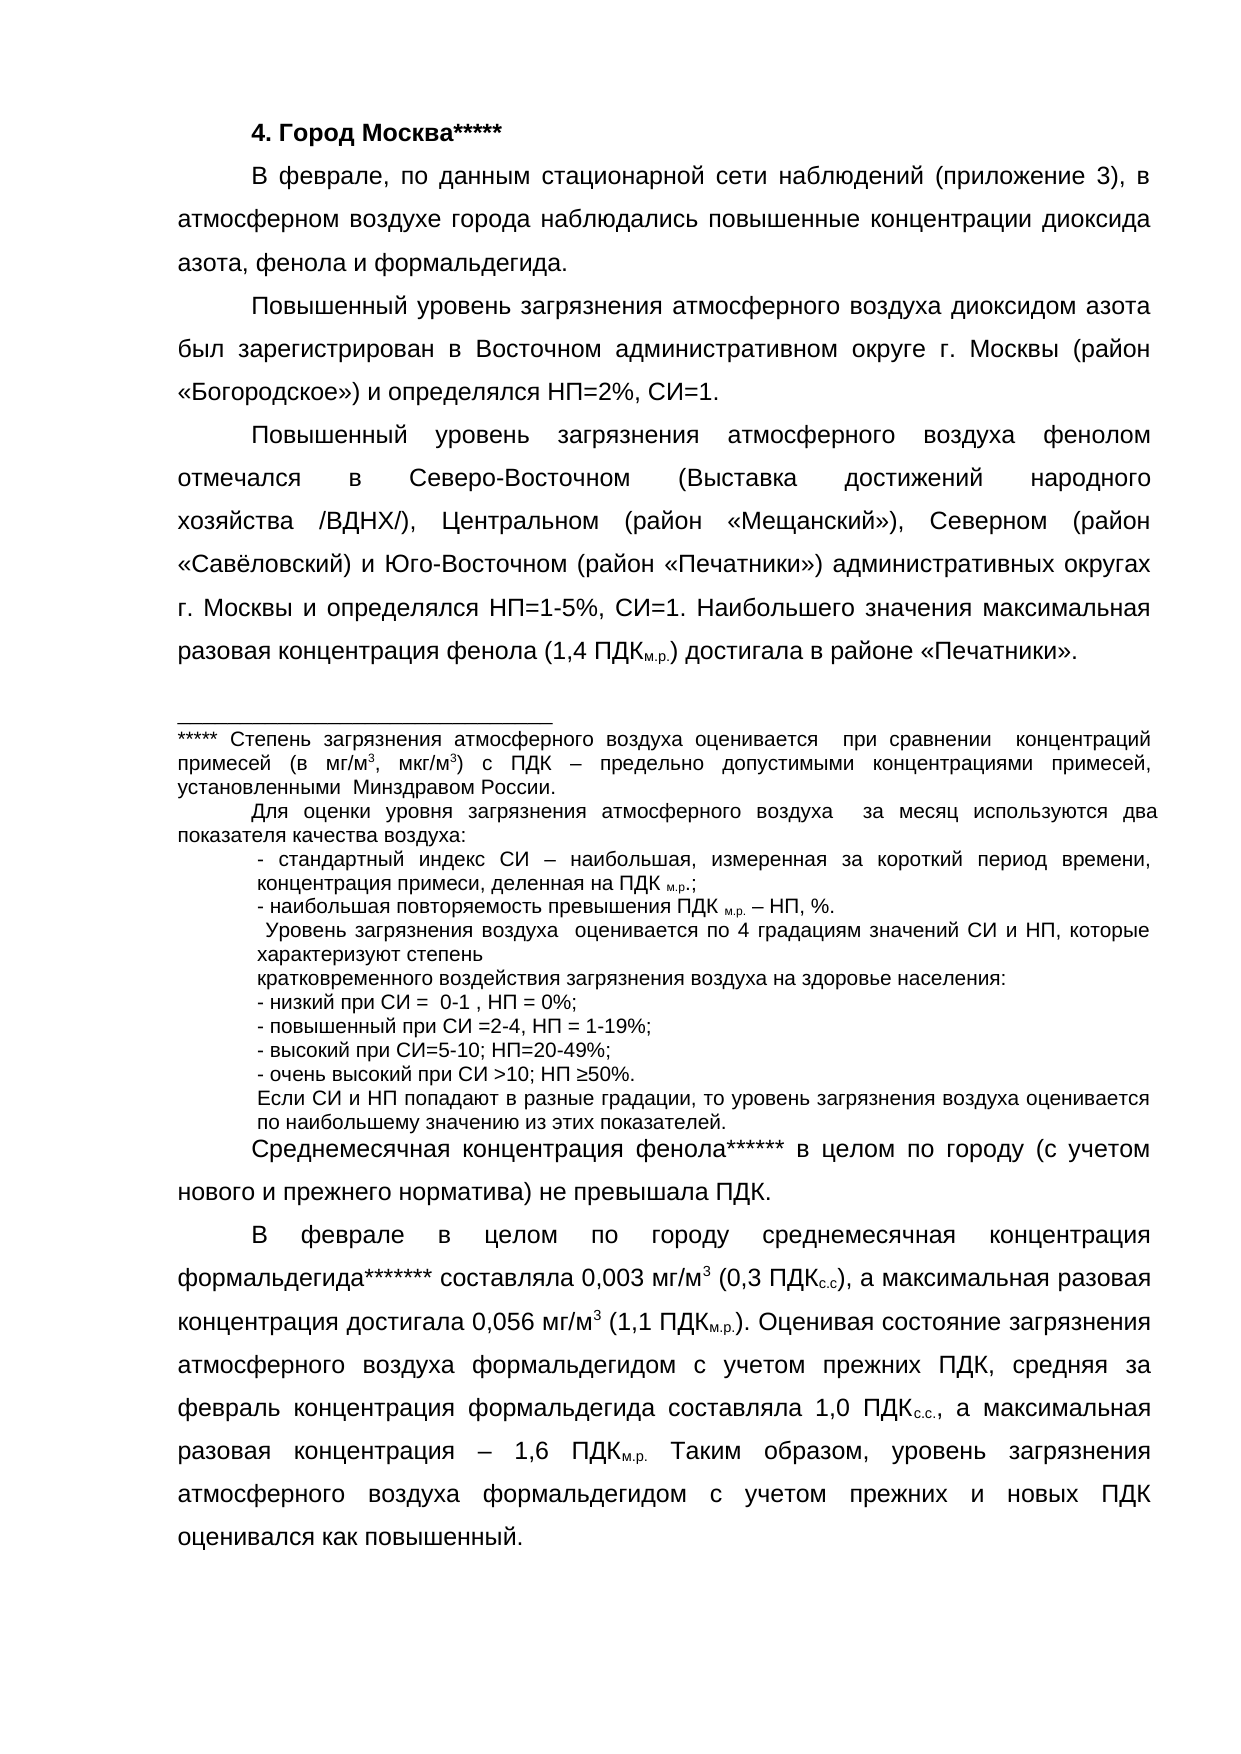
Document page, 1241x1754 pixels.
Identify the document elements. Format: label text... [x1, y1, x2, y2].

text - высокий при СИ=5-10; НП=20-49%; [257, 1038, 1152, 1062]
text - низкий при СИ = 0-1 , НП = 0%; [257, 990, 1152, 1014]
text кратковременного воздействия загрязнения воздуха на здоровье населения: [257, 966, 1152, 990]
text Среднемесячная концентрация фенола****** в целом по городу (с учетом нового и прежнего норматива) не превышала ПДК. [177, 1134, 1152, 1206]
text Если СИ и НП попадают в разные градации, то уровень загрязнения воздуха оценивается по наибольшему значению из этих показателей. [257, 1086, 1152, 1134]
text 4. Город Москва***** [177, 118, 1152, 147]
text - очень высокий при СИ >10; НП ≥50%. [257, 1062, 1152, 1086]
text ***** Степень загрязнения атмосферного воздуха оценивается при сравнении концентраций примесей (в мг/м3, мкг/м3) с ПДК – предельно допустимыми концентрациями примесей, установленными Минздравом России. [177, 727, 1152, 798]
text Повышенный уровень загрязнения атмосферного воздуха диоксидом азота был зарегистрирован в Восточном административном округе г. Москвы (район «Богородское») и определялся НП=2%, СИ=1. [177, 291, 1152, 406]
text - наибольшая повторяемость превышения ПДК м.р. – НП, %. [257, 894, 1152, 918]
text ______________________________ [177, 698, 1152, 727]
text Для оценки уровня загрязнения атмосферного воздуха за месяц используются два показателя качества воздуха: [177, 798, 1159, 846]
text В феврале в целом по городу среднемесячная концентрация формальдегида******* составляла 0,003 мг/м3 (0,3 ПДКс.с), а максимальная разовая концентрация достигала 0,056 мг/м3 (1,1 ПДКм.р.). Оценивая состояние загрязнения атмосферного воздуха формальдегидом с учетом прежних ПДК, средняя за февраль концентрация формальдегида составляла 1,0 ПДКс.с., а максимальная разовая концентрация – 1,6 ПДКм.р. Таким образом, уровень загрязнения атмосферного воздуха формальдегидом с учетом прежних и новых ПДК оценивался как повышенный. [177, 1220, 1152, 1551]
text - повышенный при СИ =2-4, НП = 1-19%; [257, 1014, 1152, 1038]
text В феврале, по данным стационарной сети наблюдений (приложение 3), в атмосферном воздухе города наблюдались повышенные концентрации диоксида азота, фенола и формальдегида. [177, 161, 1152, 276]
text Уровень загрязнения воздуха оценивается по 4 градациям значений СИ и НП, которые характеризуют степень [257, 918, 1152, 966]
text - стандартный индекс СИ – наибольшая, измеренная за короткий период времени, концентрация примеси, деленная на ПДК м.р.; [257, 846, 1152, 894]
text Повышенный уровень загрязнения атмосферного воздуха фенолом отмечался в Северо-Восточном (Выставка достижений народного хозяйства /ВДНХ/), Центральном (район «Мещанский»), Северном (район «Савёловский) и Юго-Восточном (район «Печатники») административных округах г. Москвы и определялся НП=1-5%, СИ=1. Наибольшего значения максимальная разовая концентрация фенола (1,4 ПДКм.р.) достигала в районе «Печатники». [177, 420, 1152, 664]
